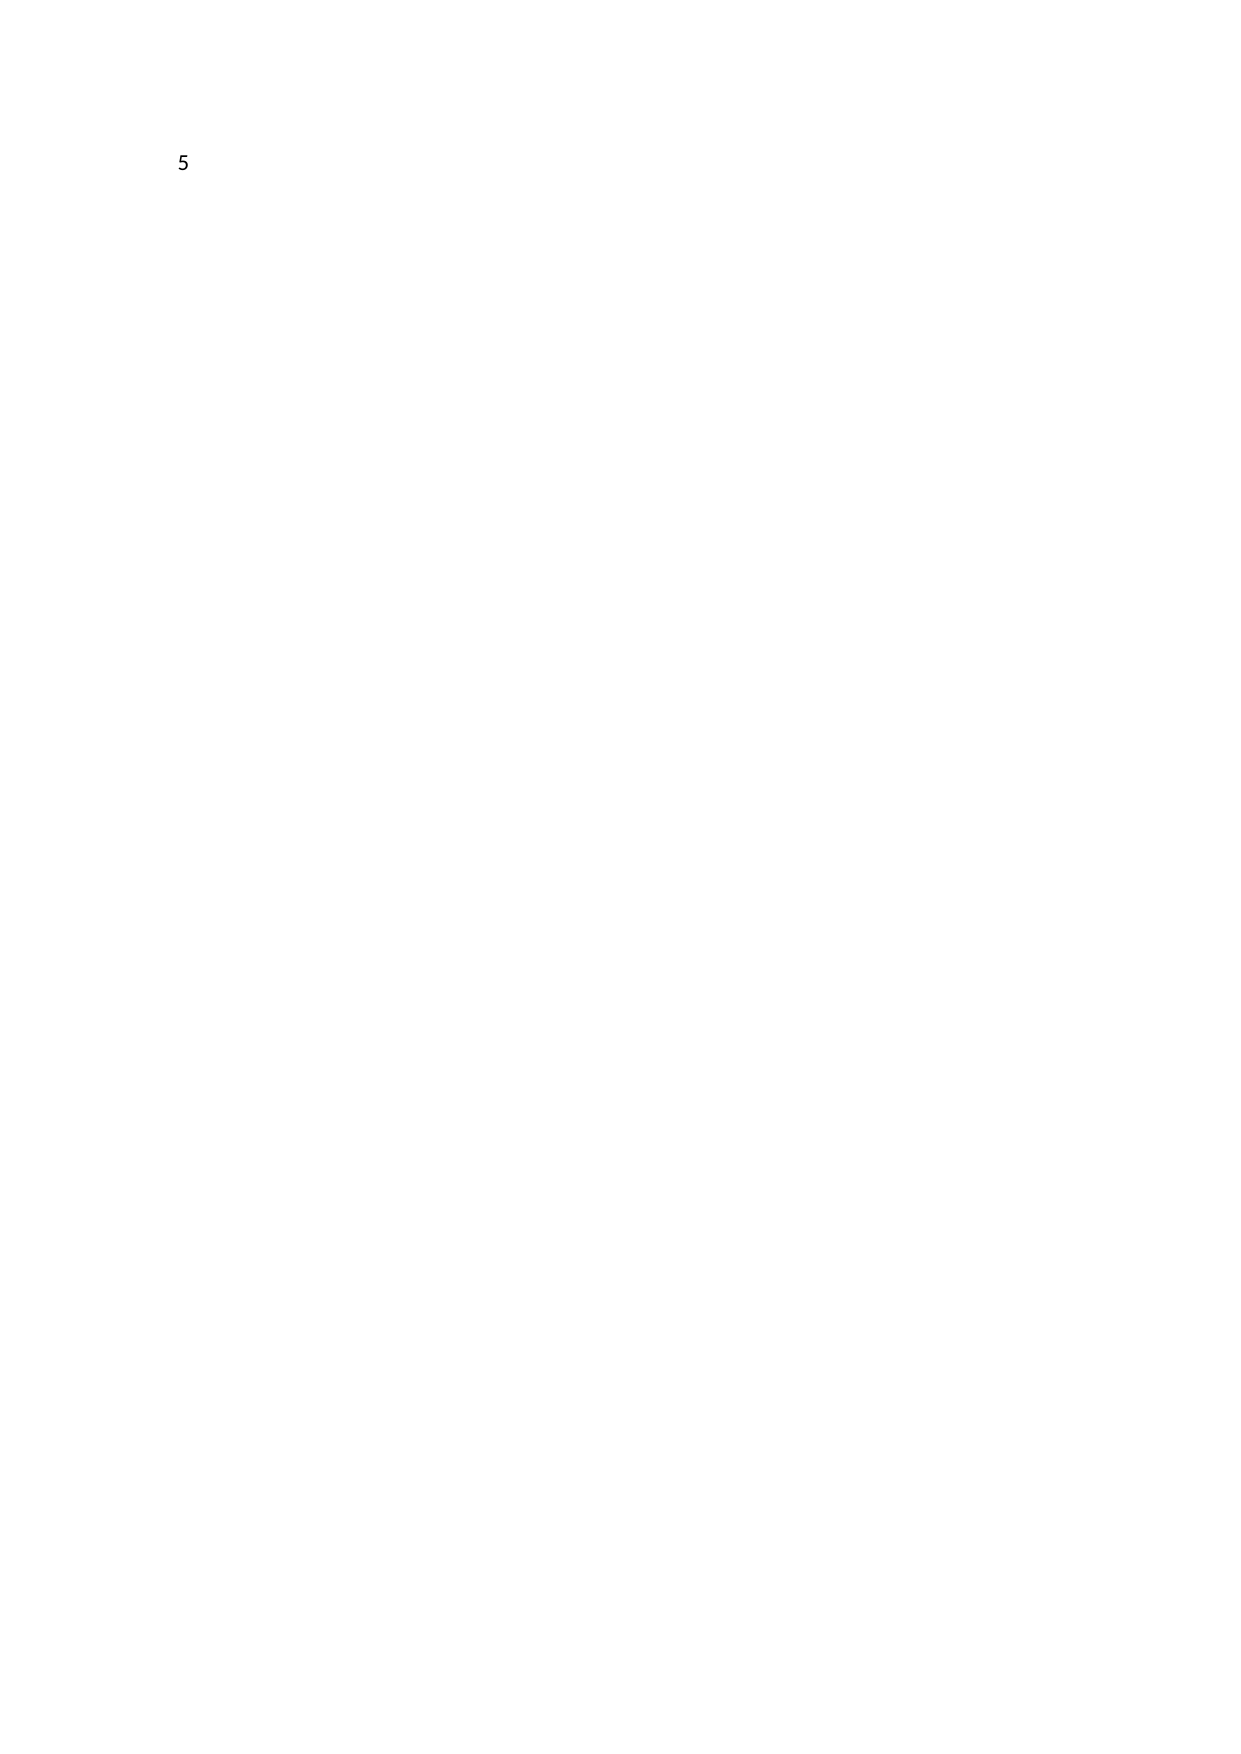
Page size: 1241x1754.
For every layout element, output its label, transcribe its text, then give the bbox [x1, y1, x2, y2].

text 5 [177, 148, 1063, 176]
